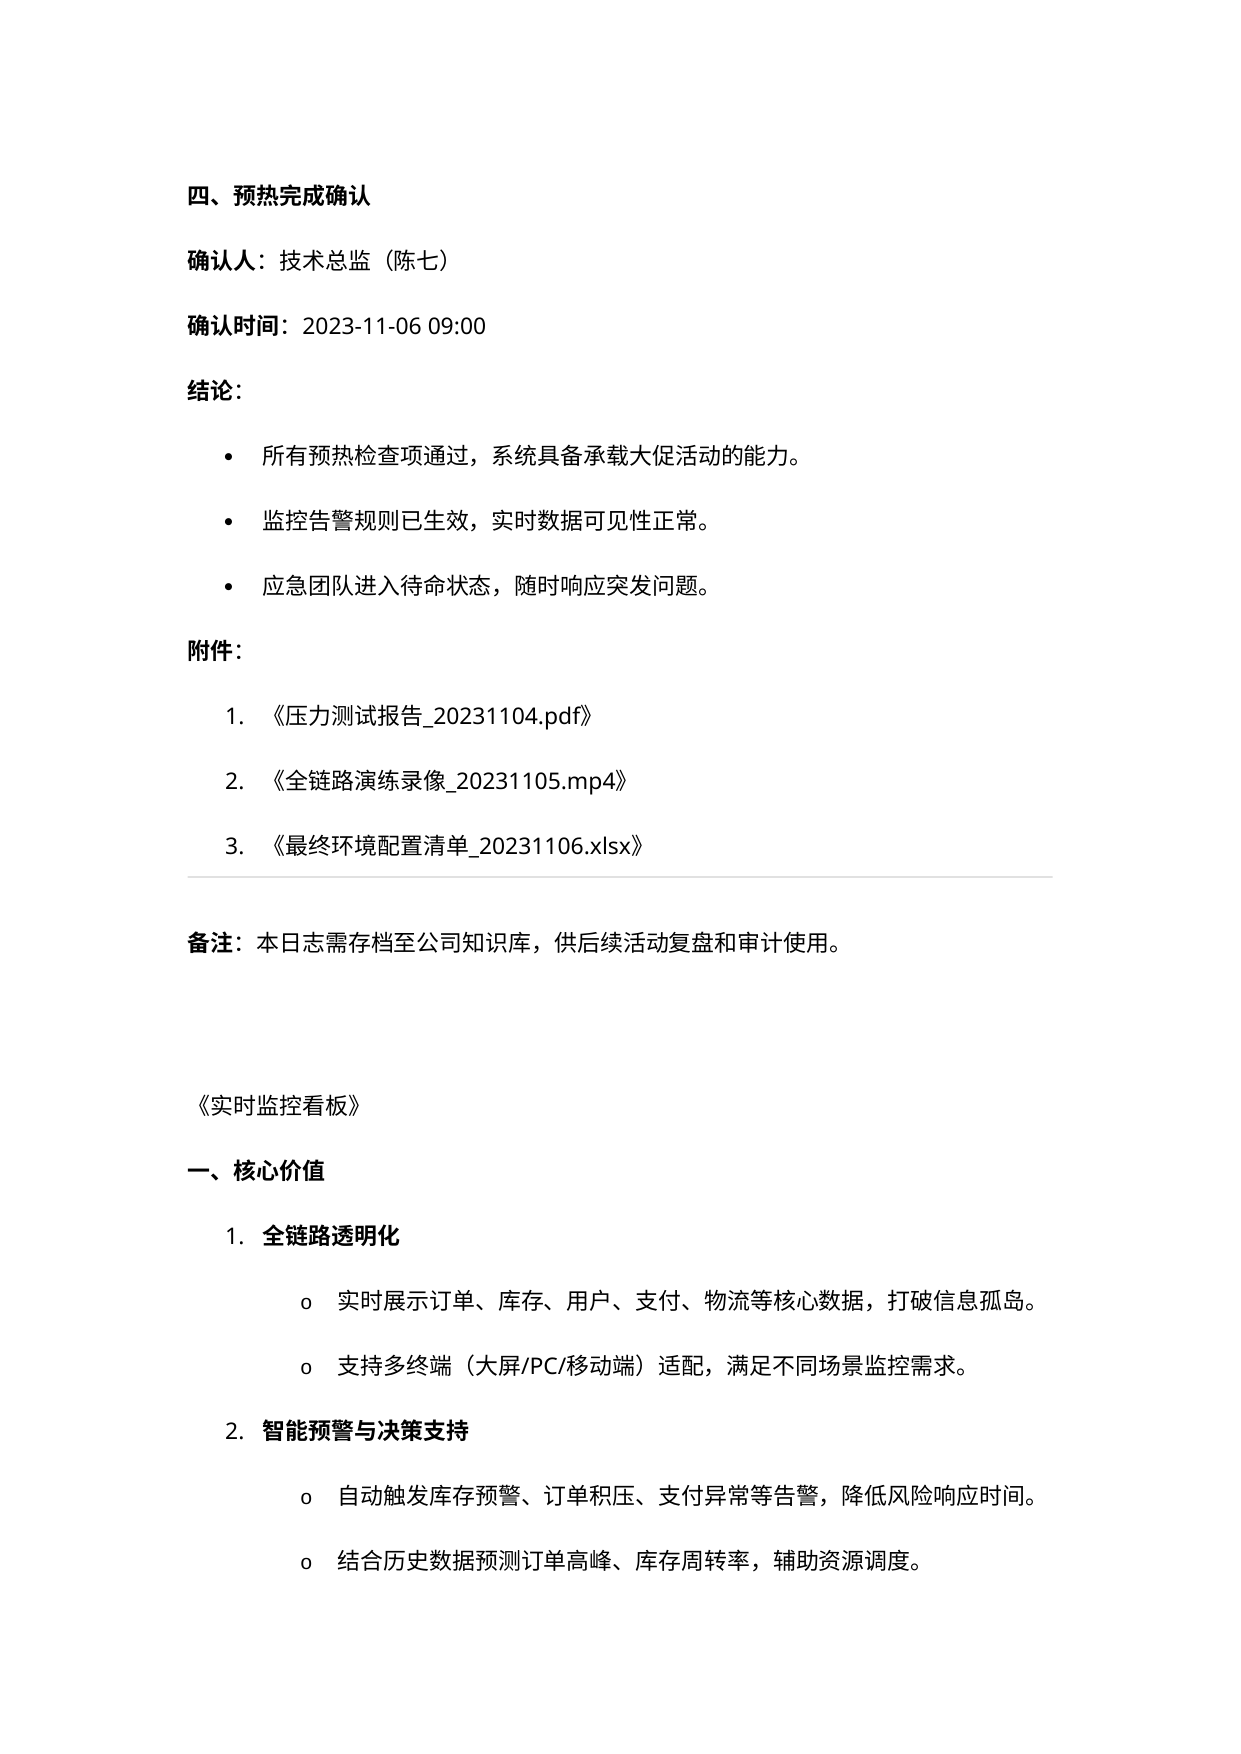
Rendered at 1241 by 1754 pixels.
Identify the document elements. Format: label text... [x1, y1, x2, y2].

list 实时展示订单、库存、用户、支付、物流等核心数据，打破信息孤岛。 [300, 1267, 1053, 1332]
text 四、预热完成确认 [187, 162, 1053, 227]
list 所有预热检查项通过，系统具备承载大促活动的能力。 [225, 422, 1053, 487]
list 应急团队进入待命状态，随时响应突发问题。 [225, 552, 1053, 617]
list 监控告警规则已生效，实时数据可见性正常。 [225, 487, 1053, 552]
text 附件： [187, 617, 1053, 682]
text 备注：本日志需存档至公司知识库，供后续活动复盘和审计使用。 [187, 909, 1053, 974]
text 确认人：技术总监（陈七） 确认时间：2023-11-06 09:00 结论： [187, 227, 1053, 422]
list 全链路透明化 [225, 1202, 1053, 1267]
text 一、核心价值 [187, 1137, 1053, 1202]
list 自动触发库存预警、订单积压、支付异常等告警，降低风险响应时间。 [300, 1462, 1053, 1527]
list 《压力测试报告_20231104.pdf》 [225, 682, 1053, 747]
text 《实时监控看板》 [187, 1072, 1053, 1137]
list 结合历史数据预测订单高峰、库存周转率，辅助资源调度。 [300, 1527, 1053, 1592]
list 支持多终端（大屏/PC/移动端）适配，满足不同场景监控需求。 [300, 1332, 1053, 1397]
list 智能预警与决策支持 [225, 1397, 1053, 1462]
list 《最终环境配置清单_20231106.xlsx》 [225, 812, 1053, 876]
list 《全链路演练录像_20231105.mp4》 [225, 747, 1053, 812]
